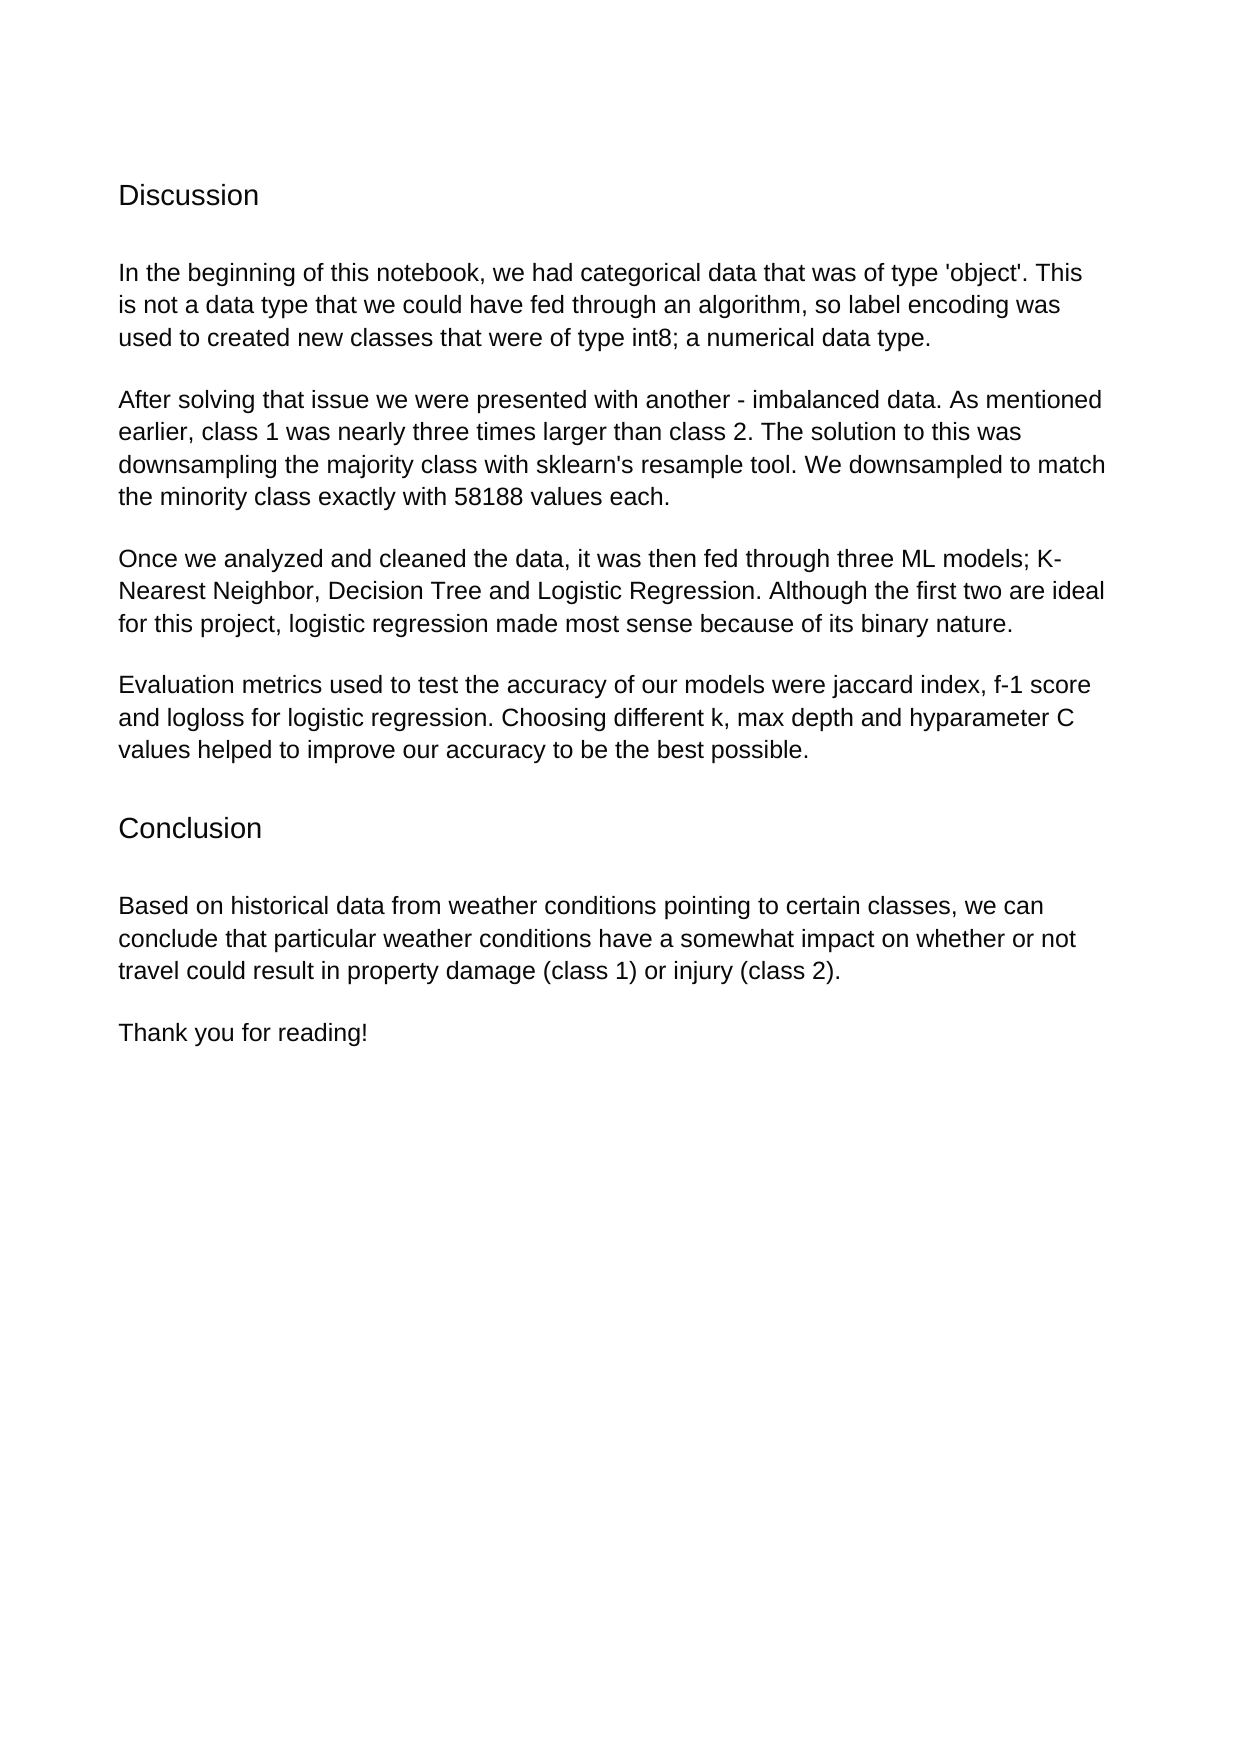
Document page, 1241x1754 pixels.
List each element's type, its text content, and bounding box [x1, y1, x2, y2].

text Evaluation metrics used to test the accuracy of our models were jaccard index, f-1 score and logloss for logistic regression. Choosing different k, max depth and hyparameter C values helped to improve our accuracy to be the best possible. [118, 669, 1108, 766]
text After solving that issue we were presented with another - imbalanced data. As mentioned earlier, class 1 was nearly three times larger than class 2. The solution to this was downsampling the majority class with sklearn's resample tool. We downsampled to match the minority class exactly with 58188 values each. [118, 383, 1108, 513]
text Based on historical data from weather conditions pointing to certain classes, we can conclude that particular weather conditions have a somewhat impact on whether or not travel could result in property damage (class 1) or injury (class 2). [118, 889, 1108, 987]
text Discussion [118, 162, 1108, 227]
text Thank you for reading! [118, 1016, 1108, 1049]
text Conclusion [118, 795, 1108, 860]
text In the beginning of this notebook, we had categorical data that was of type 'object'. This is not a data type that we could have fed through an algorithm, so label encoding was used to created new classes that were of type int8; a numerical data type. [118, 256, 1108, 354]
text Once we analyzed and cleaned the data, it was then fed through three ML models; K-Nearest Neighbor, Decision Tree and Logistic Regression. Although the first two are ideal for this project, logistic regression made most sense because of its binary nature. [118, 542, 1108, 639]
